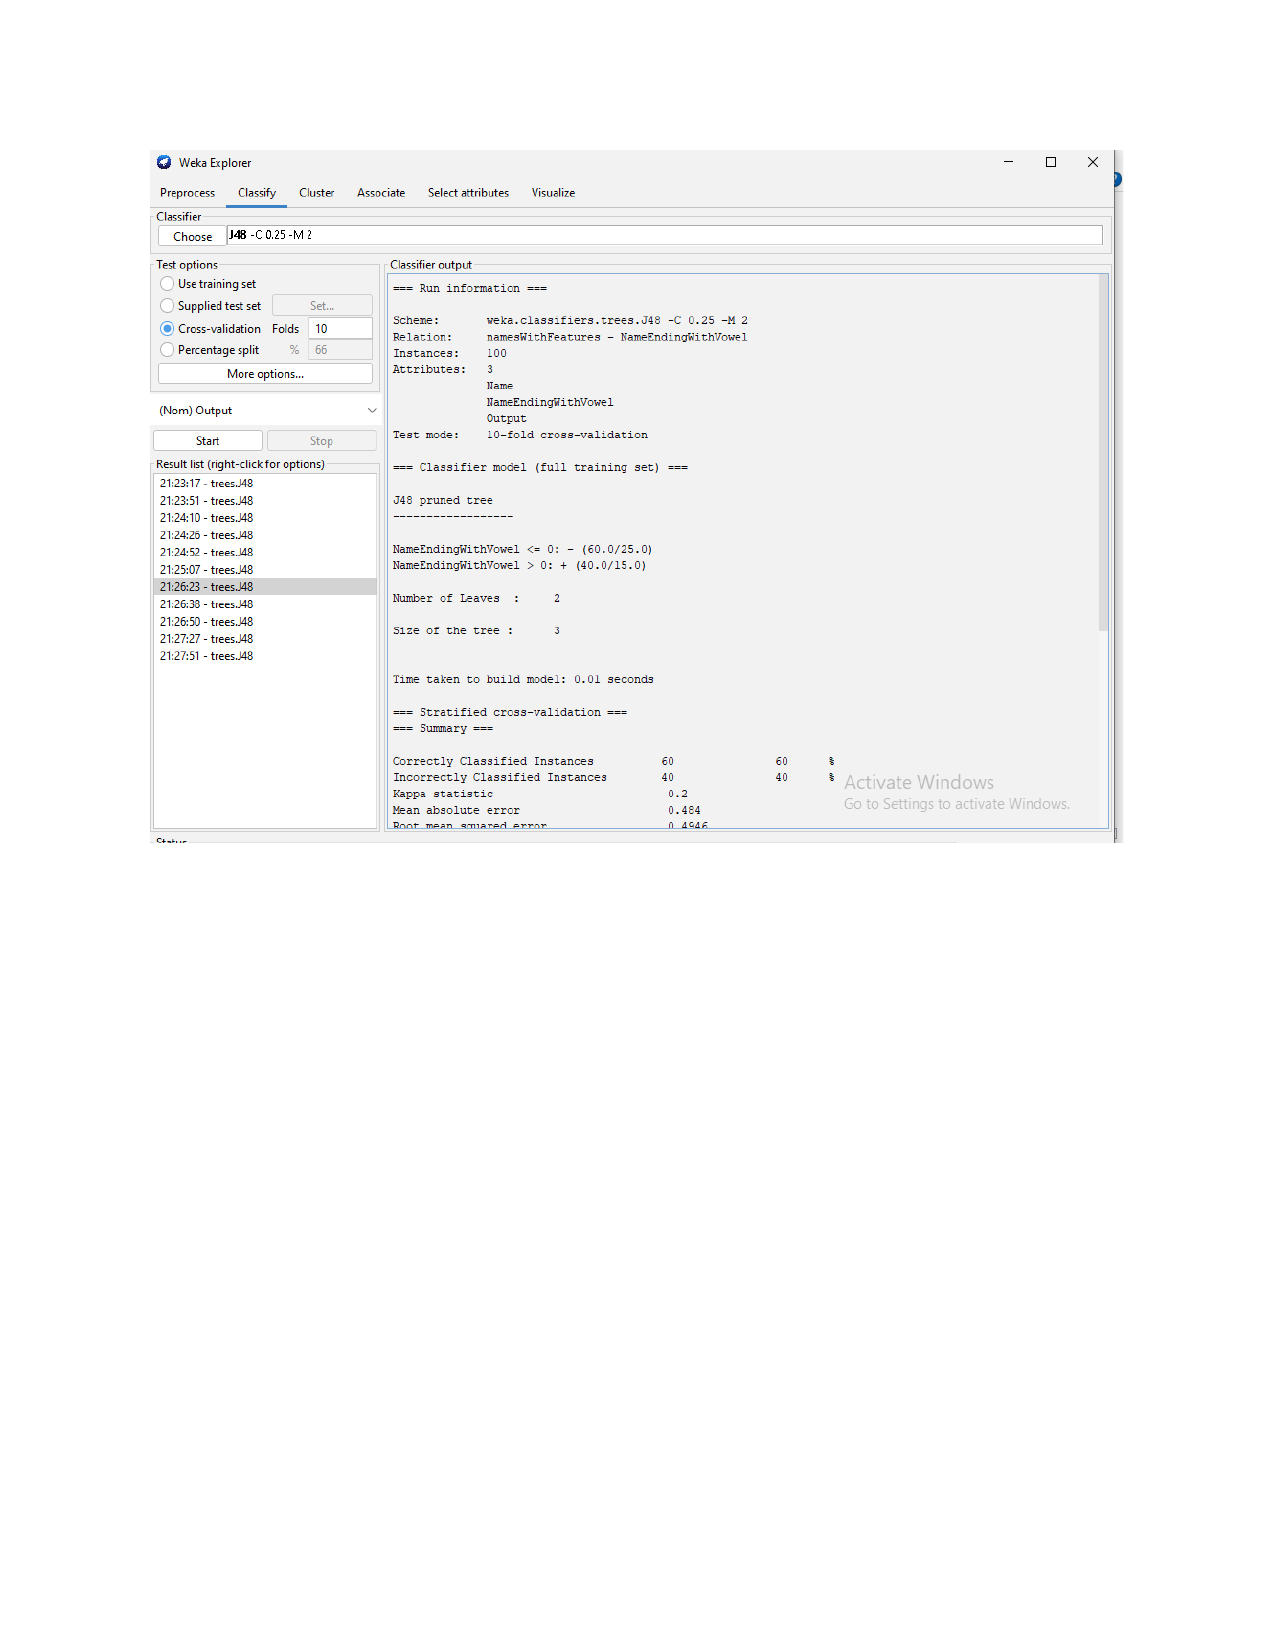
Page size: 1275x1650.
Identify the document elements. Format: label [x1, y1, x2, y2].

picture [150, 150, 1124, 843]
